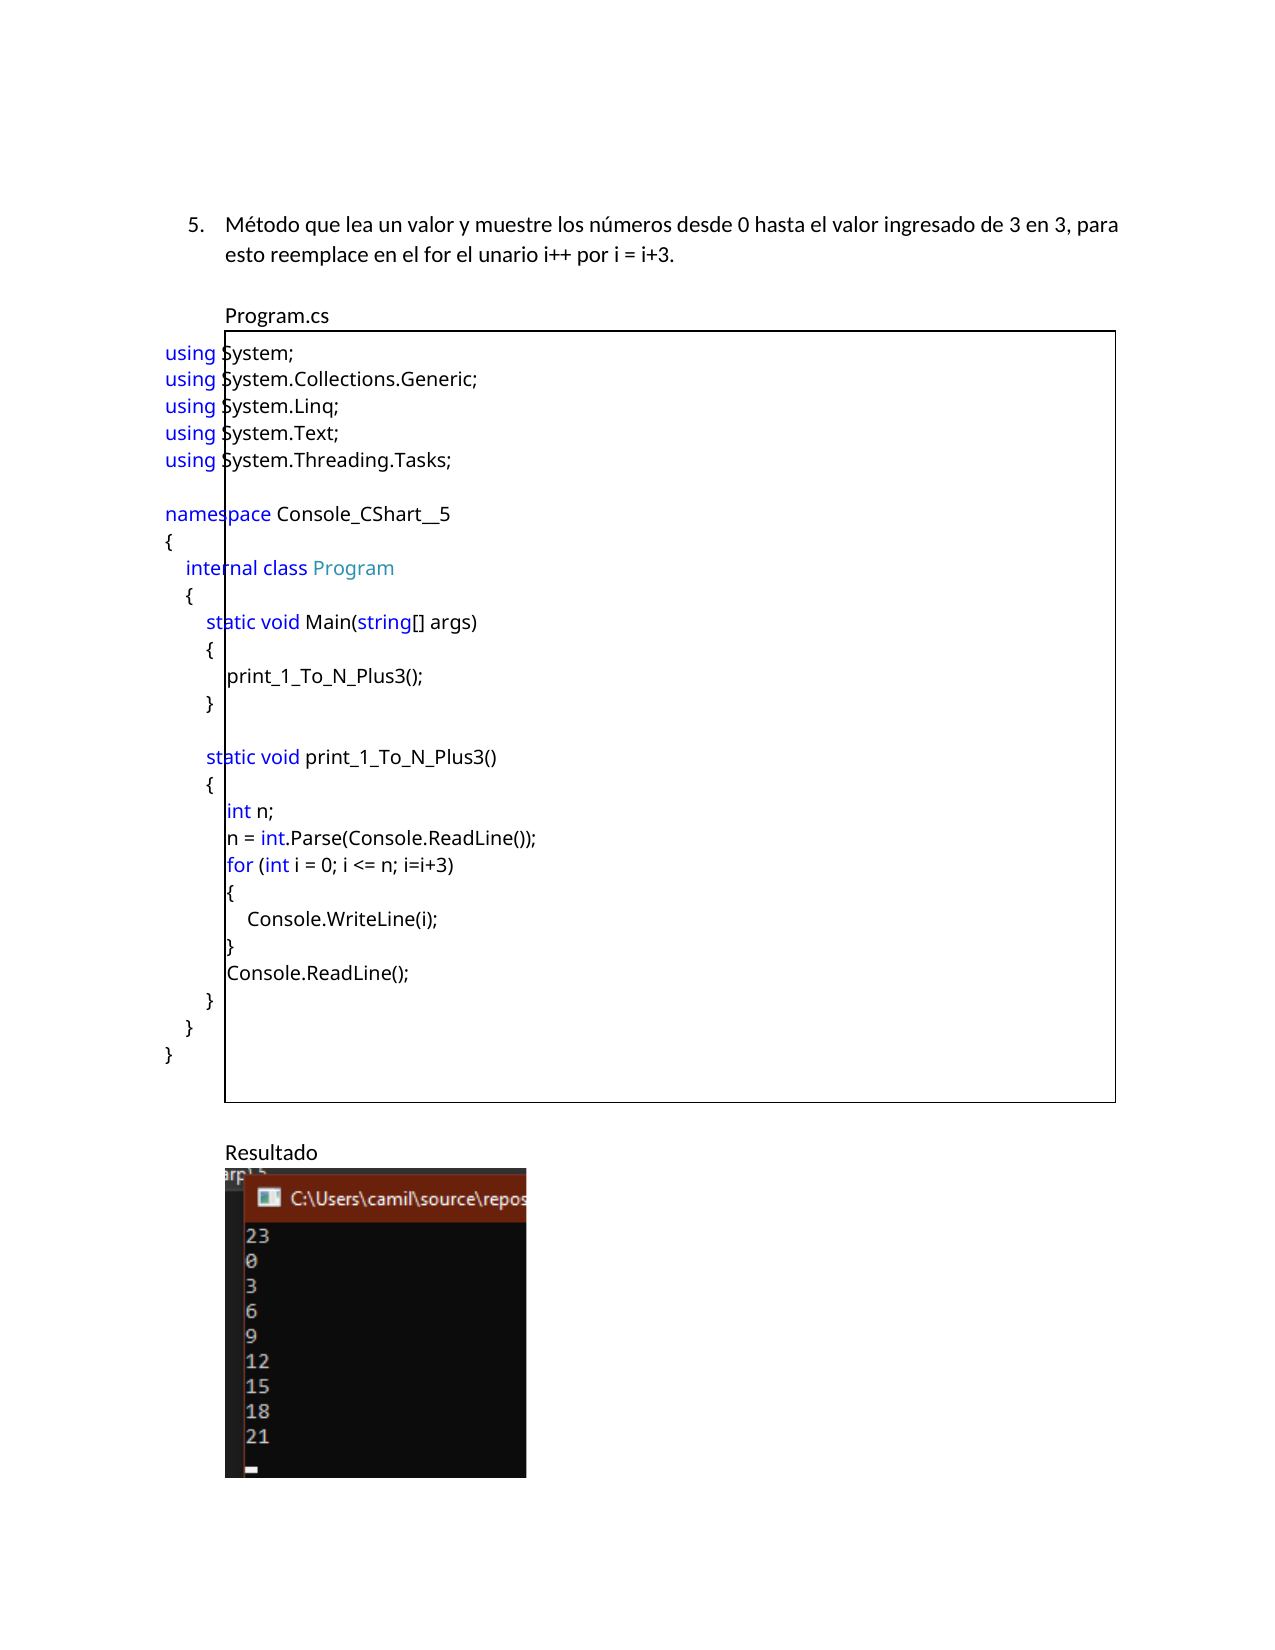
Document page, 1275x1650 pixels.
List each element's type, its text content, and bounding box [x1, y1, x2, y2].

list Program.cs [225, 301, 1125, 329]
picture [225, 1168, 527, 1478]
list Resultado [225, 1138, 1125, 1166]
list Método que lea un valor y muestre los números desde 0 hasta el valor ingresado de 3 en 3, para esto reemplace en el for el unario i++ por i = i+3. [187, 210, 1125, 269]
